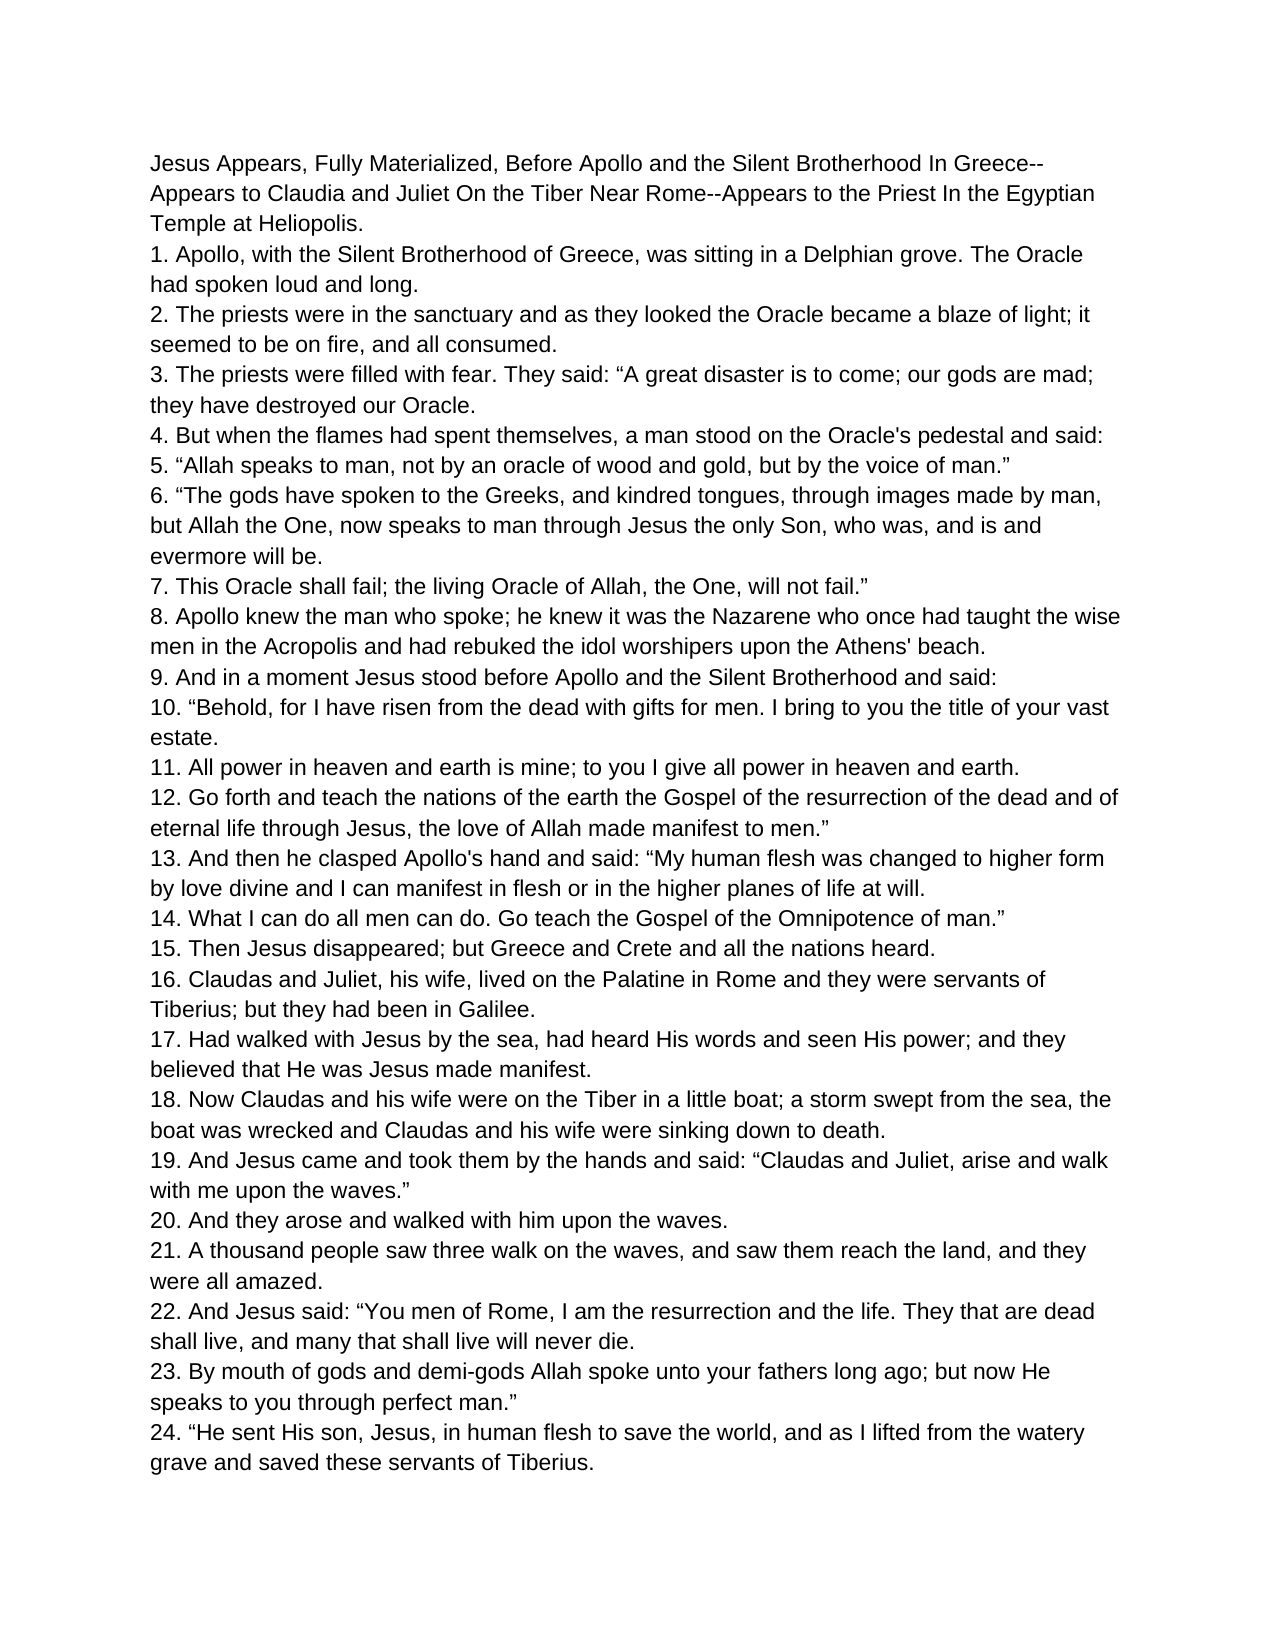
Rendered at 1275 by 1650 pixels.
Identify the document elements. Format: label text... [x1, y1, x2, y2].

text 18. Now Claudas and his wife were on the Tiber in a little boat; a storm swept from the sea, the boat was wrecked and Claudas and his wife were sinking down to death. [150, 1086, 1125, 1143]
text 20. And they arose and walked with him upon the waves. [150, 1207, 1125, 1234]
text 16. Claudas and Juliet, his wife, lived on the Palatine in Rome and they were servants of Tiberius; but they had been in Galilee. [150, 966, 1125, 1022]
text 17. Had walked with Jesus by the sea, had heard His words and seen His power; and they believed that He was Jesus made manifest. [150, 1026, 1125, 1083]
text 6. “The gods have spoken to the Greeks, and kindred tongues, through images made by man, but Allah the One, now speaks to man through Jesus the only Son, who was, and is and evermore will be. [150, 482, 1125, 569]
text 2. The priests were in the sanctuary and as they looked the Oracle became a blaze of light; it seemed to be on fire, and all consumed. [150, 301, 1125, 358]
text 19. And Jesus came and took them by the hands and said: “Claudas and Juliet, arise and walk with me upon the waves.” [150, 1147, 1125, 1203]
text 12. Go forth and teach the nations of the earth the Gospel of the resurrection of the dead and of eternal life through Jesus, the love of Allah made manifest to men.” [150, 784, 1125, 841]
text 4. But when the flames had spent themselves, a man stood on the Oracle's pedestal and said: [150, 422, 1125, 448]
text 9. And in a moment Jesus stood before Apollo and the Silent Brotherhood and said: [150, 663, 1125, 690]
text 1. Apollo, with the Silent Brotherhood of Greece, was sitting in a Delphian grove. The Oracle had spoken loud and long. [150, 241, 1125, 297]
text 15. Then Jesus disappeared; but Greece and Crete and all the nations heard. [150, 935, 1125, 962]
text 23. By mouth of gods and demi-gods Allah spoke unto your fathers long ago; but now He speaks to you through perfect man.” [150, 1358, 1125, 1415]
text 13. And then he clasped Apollo's hand and said: “My human flesh was changed to higher form by love divine and I can manifest in flesh or in the higher planes of life at will. [150, 845, 1125, 901]
text 24. “He sent His son, Jesus, in human flesh to save the world, and as I lifted from the watery grave and saved these servants of Tiberius. [150, 1419, 1125, 1475]
text 3. The priests were filled with fear. They said: “A great disaster is to come; our gods are mad; they have destroyed our Oracle. [150, 361, 1125, 418]
text Jesus Appears, Fully Materialized, Before Apollo and the Silent Brotherhood In Greece--Appears to Claudia and Juliet On the Tiber Near Rome--Appears to the Priest In the Egyptian Temple at Heliopolis. [150, 150, 1125, 237]
text 10. “Behold, for I have risen from the dead with gifts for men. I bring to you the title of your vast estate. [150, 694, 1125, 750]
text 7. This Oracle shall fail; the living Oracle of Allah, the One, will not fail.” [150, 573, 1125, 599]
text 5. “Allah speaks to man, not by an oracle of wood and gold, but by the voice of man.” [150, 452, 1125, 478]
text 14. What I can do all men can do. Go teach the Gospel of the Omnipotence of man.” [150, 905, 1125, 932]
text 8. Apollo knew the man who spoke; he knew it was the Nazarene who once had taught the wise men in the Acropolis and had rebuked the idol worshipers upon the Athens' beach. [150, 603, 1125, 660]
text 21. A thousand people saw three walk on the waves, and saw them reach the land, and they were all amazed. [150, 1237, 1125, 1294]
text 11. All power in heaven and earth is mine; to you I give all power in heaven and earth. [150, 754, 1125, 781]
text 22. And Jesus said: “You men of Rome, I am the resurrection and the life. They that are dead shall live, and many that shall live will never die. [150, 1298, 1125, 1354]
